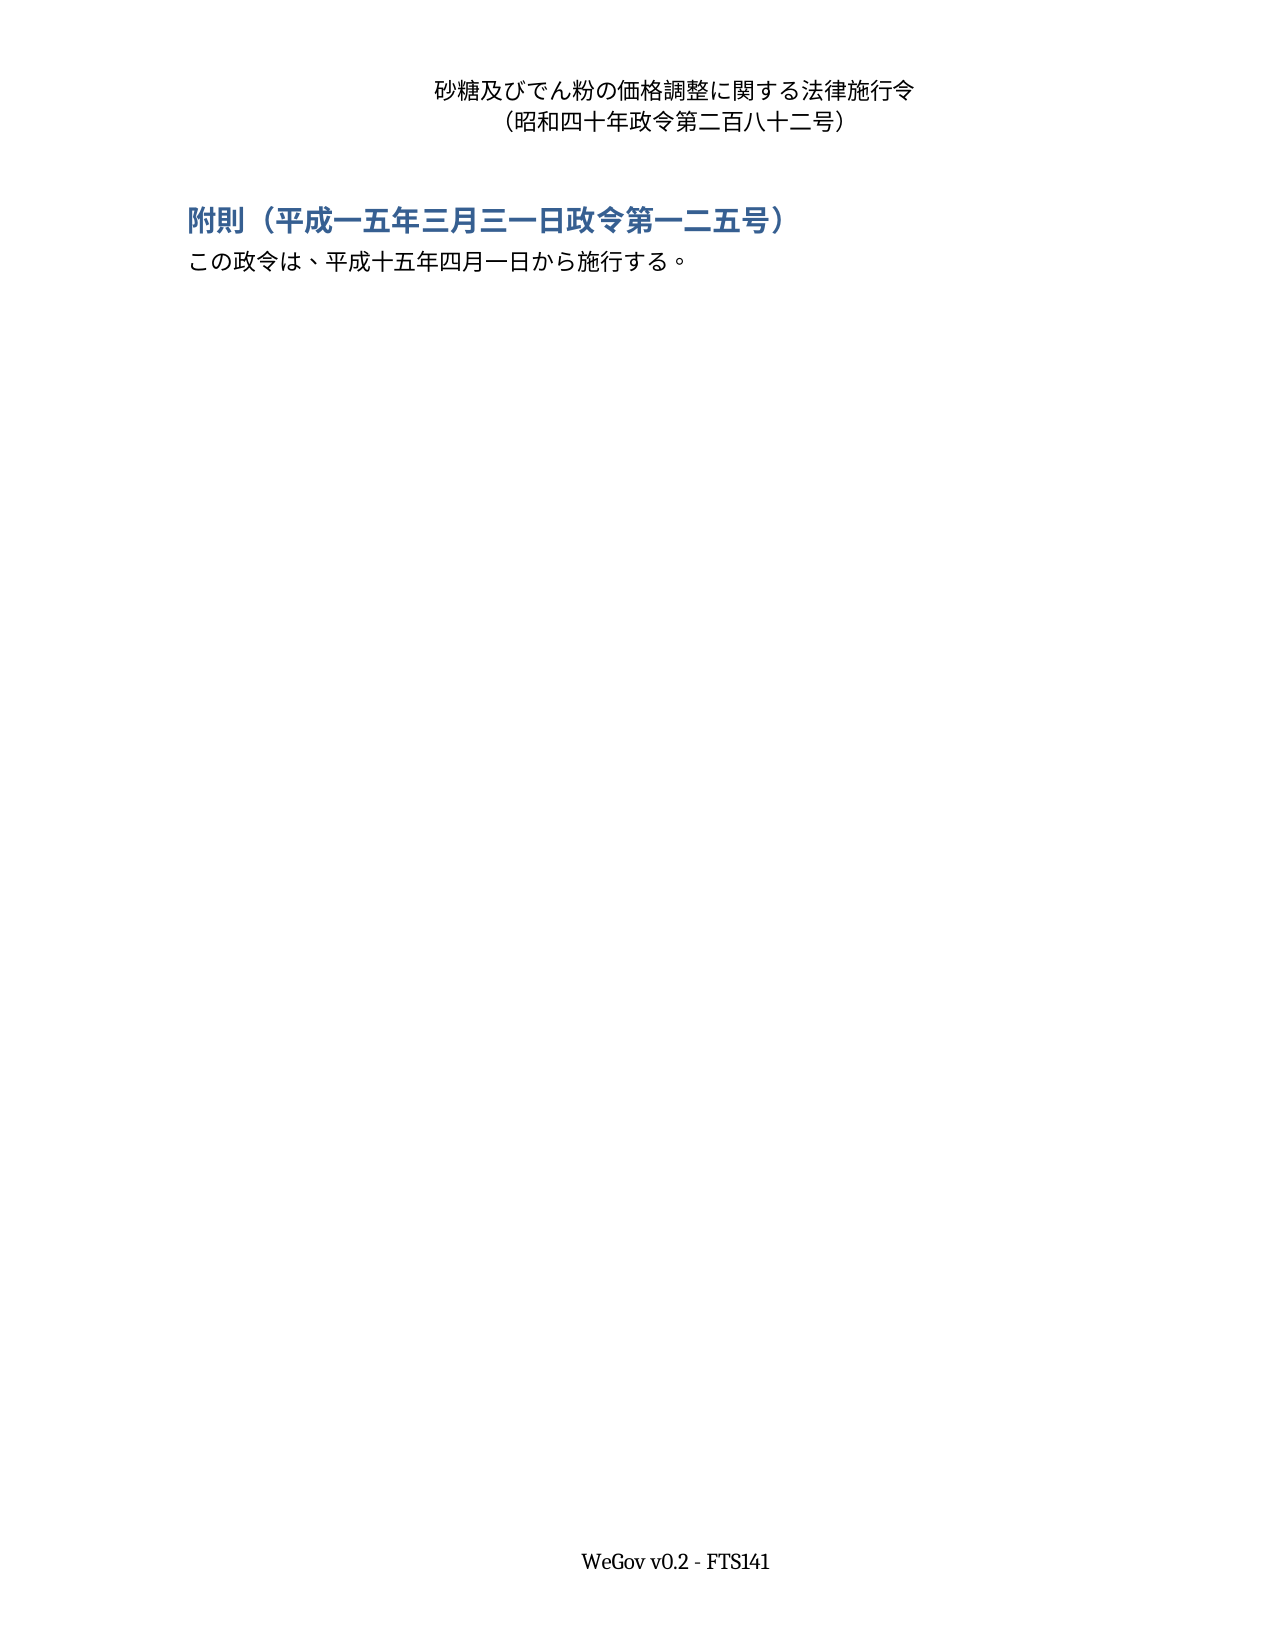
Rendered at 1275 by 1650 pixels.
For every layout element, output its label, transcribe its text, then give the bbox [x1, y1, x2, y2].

text この政令は、平成十五年四月一日から施行する。 [187, 246, 1087, 277]
subtitle 附則（平成一五年三月三一日政令第一二五号） [187, 200, 1087, 240]
